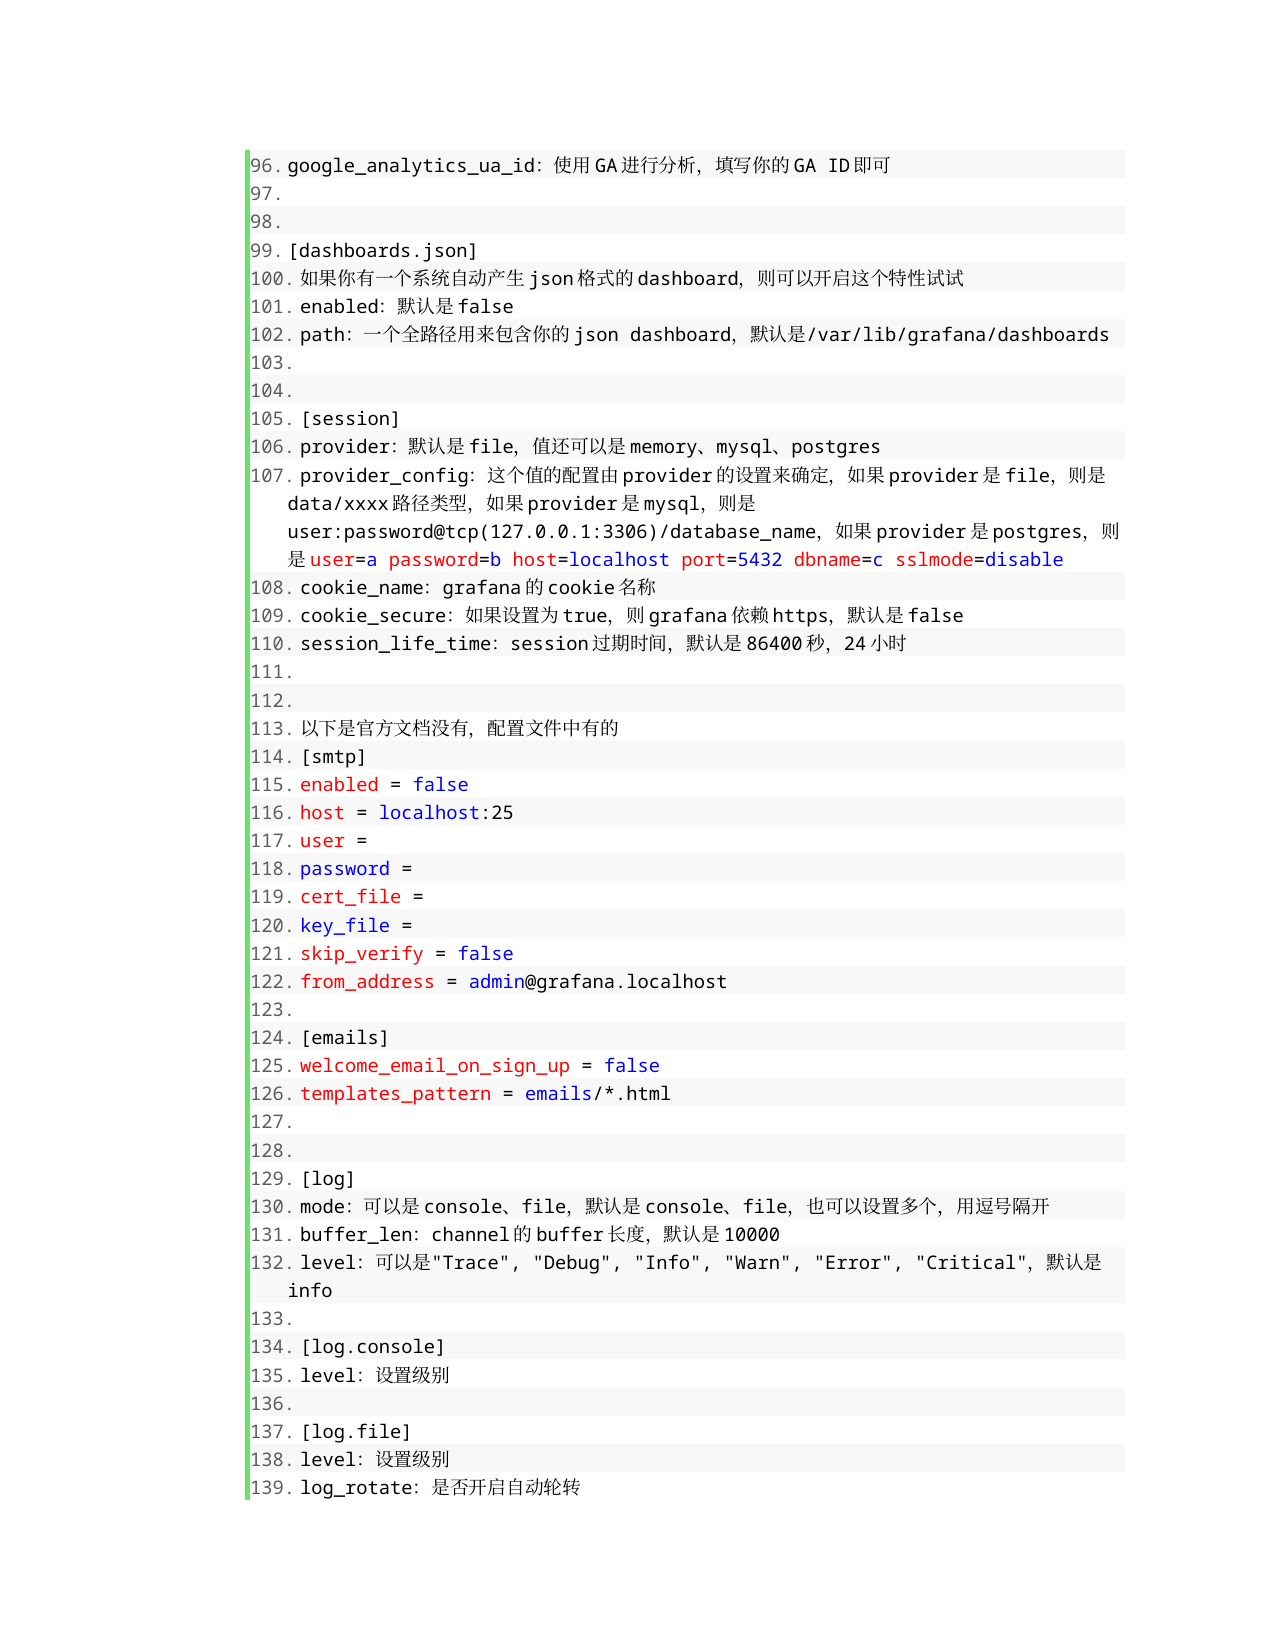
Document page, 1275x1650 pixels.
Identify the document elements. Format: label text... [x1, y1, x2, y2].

list from_address = admin@grafana.localhost [250, 966, 1125, 994]
list [log.file] [250, 1416, 1125, 1444]
list skip_verify = false [250, 937, 1125, 966]
list enabled：默认是false [250, 291, 1125, 319]
list session_life_time：session过期时间，默认是86400秒，24小时 [250, 628, 1125, 656]
list mode：可以是console、file，默认是console、file，也可以设置多个，用逗号隔开 [250, 1191, 1125, 1219]
list user = [250, 825, 1125, 853]
list [session] [250, 403, 1125, 431]
list cert_file = [250, 881, 1125, 909]
list [emails] [250, 1022, 1125, 1050]
list [dashboards.json] [250, 234, 1125, 262]
list provider_config：这个值的配置由provider的设置来确定，如果provider是file，则是data/xxxx路径类型，如果provider是mysql，则是user:password@tcp(127.0.0.1:3306)/database_name，如果provider是postgres，则是user=a password=b host=localhost port=5432 dbname=c sslmode=disable [250, 459, 1125, 572]
list level：可以是"Trace", "Debug", "Info", "Warn", "Error", "Critical"，默认是info [250, 1247, 1125, 1303]
list cookie_name：grafana的cookie名称 [250, 572, 1125, 600]
list 如果你有一个系统自动产生json格式的dashboard，则可以开启这个特性试试 [250, 262, 1125, 291]
list [smtp] [250, 741, 1125, 769]
list buffer_len：channel的buffer长度，默认是10000 [250, 1219, 1125, 1247]
list level：设置级别 [250, 1444, 1125, 1472]
list path：一个全路径用来包含你的json dashboard，默认是/var/lib/grafana/dashboards [250, 319, 1125, 347]
list templates_pattern = emails/*.html [250, 1078, 1125, 1106]
list enabled = false [250, 769, 1125, 797]
list google_analytics_ua_id：使用GA进行分析，填写你的GA ID即可 [250, 150, 1125, 178]
list host = localhost:25 [250, 797, 1125, 825]
list [log.console] [250, 1331, 1125, 1359]
list provider：默认是file，值还可以是memory、mysql、postgres [250, 431, 1125, 459]
list welcome_email_on_sign_up = false [250, 1050, 1125, 1078]
list 以下是官方文档没有，配置文件中有的 [250, 712, 1125, 741]
list key_file = [250, 909, 1125, 937]
list log_rotate：是否开启自动轮转 [250, 1472, 1125, 1500]
list password = [250, 853, 1125, 881]
list level：设置级别 [250, 1359, 1125, 1387]
list [log] [250, 1162, 1125, 1191]
list cookie_secure：如果设置为true，则grafana依赖https，默认是false [250, 600, 1125, 628]
